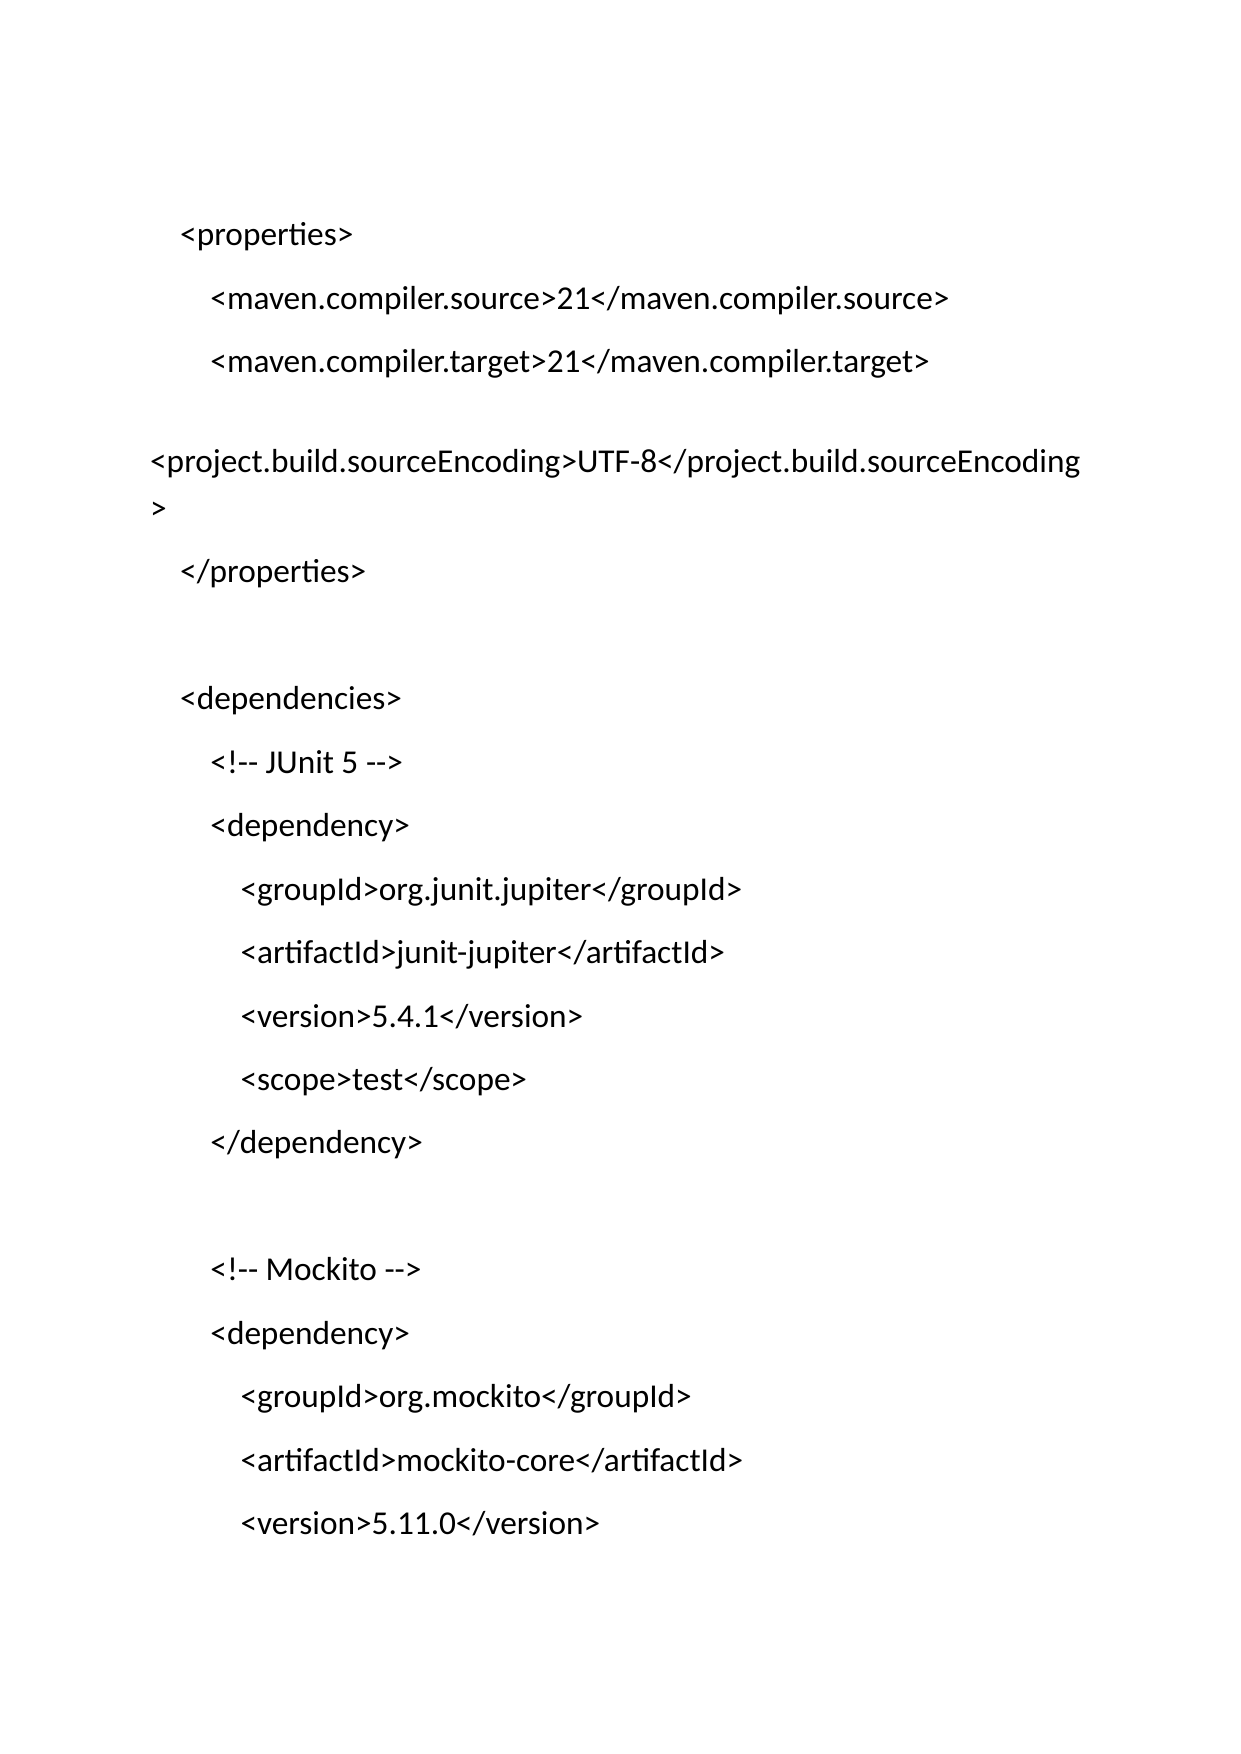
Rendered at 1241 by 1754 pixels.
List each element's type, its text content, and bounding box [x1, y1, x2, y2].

text <artifactId>mockito-core</artifactId> [150, 1439, 1090, 1479]
text <artifactId>junit-jupiter</artifactId> [150, 931, 1090, 972]
text <dependency> [150, 804, 1090, 845]
text <version>5.4.1</version> [150, 994, 1090, 1035]
text <properties> [150, 213, 1090, 254]
text <project.build.sourceEncoding>UTF-8</project.build.sourceEncoding> [150, 404, 1090, 528]
text <!-- Mockito --> [150, 1248, 1090, 1289]
text <groupId>org.junit.jupiter</groupId> [150, 868, 1090, 908]
text </properties> [150, 551, 1090, 591]
text <maven.compiler.source>21</maven.compiler.source> [150, 277, 1090, 318]
text </dependency> [150, 1121, 1090, 1162]
text <dependencies> [150, 677, 1090, 718]
text <groupId>org.mockito</groupId> [150, 1375, 1090, 1416]
text <maven.compiler.target>21</maven.compiler.target> [150, 340, 1090, 381]
text <version>5.11.0</version> [150, 1502, 1090, 1543]
text <!-- JUnit 5 --> [150, 741, 1090, 782]
text <dependency> [150, 1312, 1090, 1352]
text <scope>test</scope> [150, 1058, 1090, 1099]
